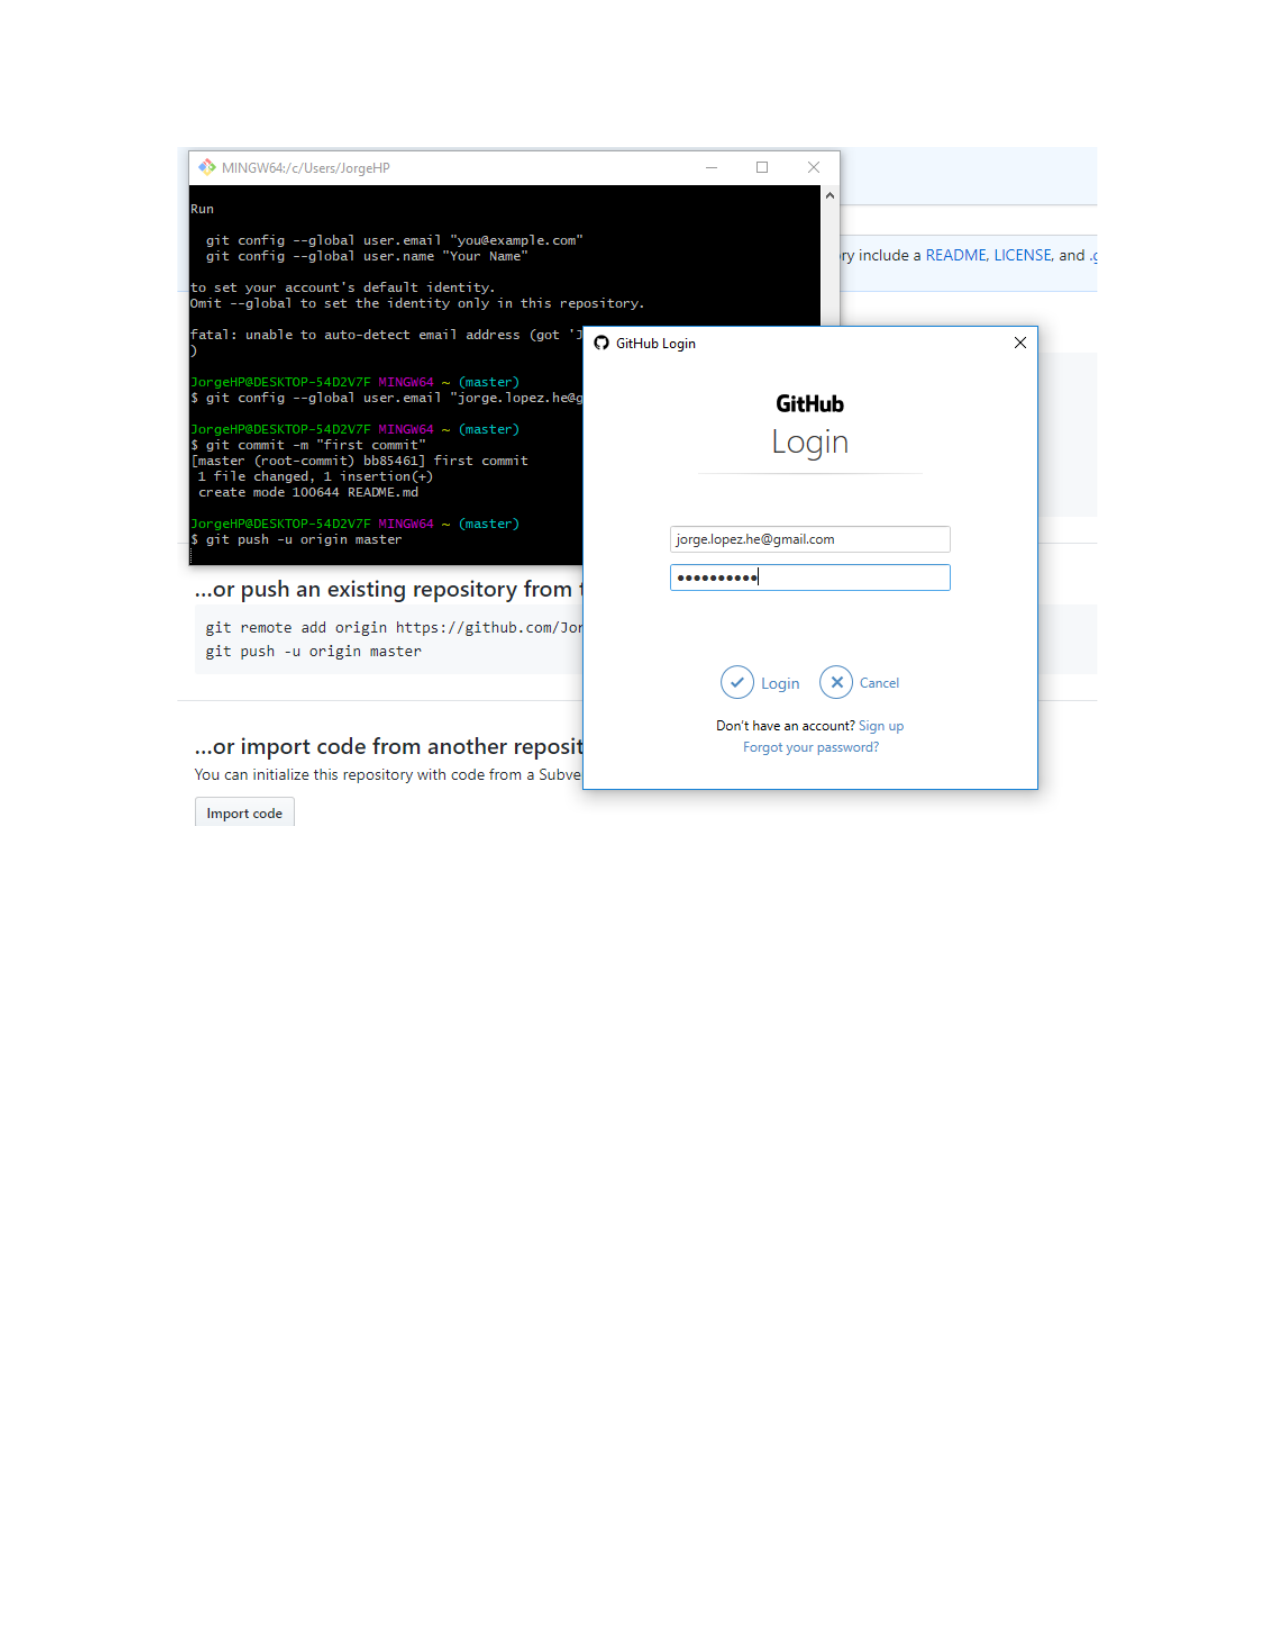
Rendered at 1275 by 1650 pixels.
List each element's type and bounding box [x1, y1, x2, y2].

picture [177, 147, 1098, 826]
